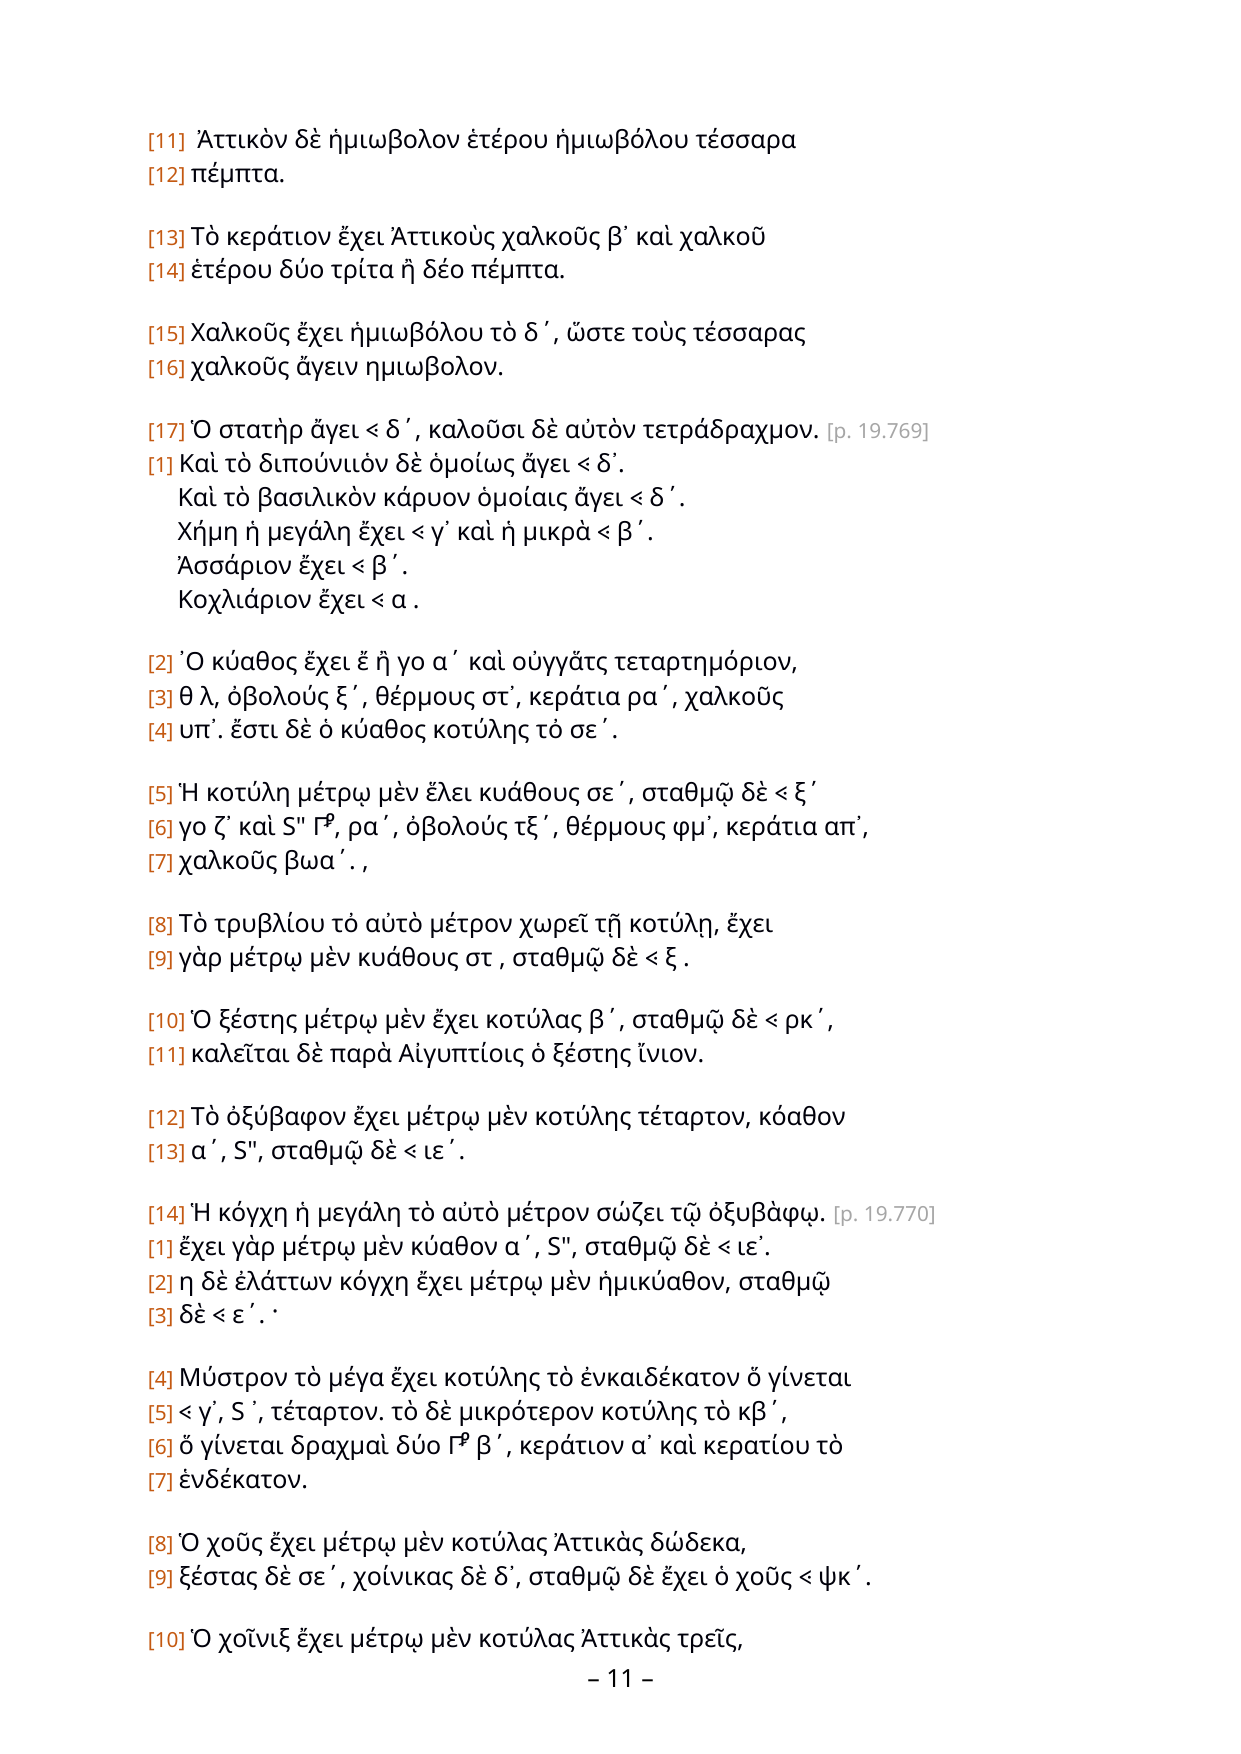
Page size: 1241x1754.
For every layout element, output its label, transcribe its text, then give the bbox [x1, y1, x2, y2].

text [2] ᾽Ο κύαθος ἔχει ἔ ἢ γο α΄ καὶ οὐγγἅτς τεταρτημόριον, [3] θ λ, ὀβολούς ξ΄, θέρμους στ᾽, κεράτια ρα΄, χαλκοῦς [4] υπ᾽. ἔστι δὲ ὁ κύαθος κοτύλης τὀ σε΄. [148, 616, 1092, 746]
text [10] Ὁ ξέστης μέτρῳ μὲν ἔχει κοτύλας β΄, σταθμῷ δὲ 𐅻 ρκ΄, [11] καλεῖται δὲ παρὰ Αἰγυπτίοις ὁ ξέστης ἴνιον. [148, 973, 1092, 1070]
text Κοχλιάριον ἔχει 𐅻 α . [148, 582, 1092, 616]
text Χήμη ἡ μεγάλη ἔχει 𐅻 γ᾽ καὶ ἡ μικρὰ 𐅻 β΄. [148, 513, 1092, 547]
text [14] Ἡ κόγχη ἡ μεγάλη τὸ αὐτὸ μέτρον σώζει τῷ ὀξυβὰφῳ. [p. 19.770] [1] ἔχει γὰρ μέτρῳ μὲν κύαθον α΄, S", σταθμῷ δὲ 𐅻 ιε᾽. [2] η δὲ ἐλάττων κόγχη ἔχει μέτρῳ μὲν ἡμικύαθον, σταθμῷ [3] δὲ 𐅻 ε΄. · [148, 1167, 1092, 1331]
text [15] Χαλκοῦς ἔχει ἡμιωβόλου τὸ δ΄, ὥστε τοὺς τέσσαρας [16] χαλκοῦς ἄγειν ημιωβολον. [148, 286, 1092, 383]
text [5] Ἡ κοτύλη μέτρῳ μὲν ἕλει κυάθους σε΄, σταθμῷ δὲ 𐅻 ξ΄ [6] γο ζ᾽ καὶ S" 𐆈, ρα΄, ὀβολούς τξ΄, θέρμους φμ᾽, κεράτια απ᾽, [7] χαλκοῦς βωα΄. , [148, 746, 1092, 877]
text [8] Ὁ χοῦς ἔχει μέτρῳ μὲν κοτύλας Ἀττικὰς δώδεκα, [9] ξέστας δὲ σε΄, χοίνικας δὲ δ᾽, σταθμῷ δὲ ἔχει ὁ χοῦς 𐅻 ψκ΄. [148, 1496, 1092, 1592]
text [10] Ὁ χοῖνιξ ἔχει μέτρῳ μὲν κοτύλας Ἀττικὰς τρεῖς, [11] σταθμῷ δὲ 𐅻 ρπ΄. Ἐν δὲ τοῖς γεωργικοῖς εὖρσν τὴν κοτύλην [12] τρίτον ἢ τέταρτον ξέστου. [148, 1592, 1092, 1655]
text [13] Τὸ κεράτιον ἔχει Ἀττικοὺς χαλκοῦς β᾽ καὶ χαλκοῦ [14] ἑτέρου δύο τρίτα ἢ δέο πέμπτα. [148, 190, 1092, 286]
text [8] Τὸ τρυβλίου τὀ αὐτὸ μέτρον χωρεῖ τῇ κοτύλῃ, ἔχει [9] γὰρ μέτρῳ μὲν κυάθους στ , σταθμῷ δὲ 𐅻 ξ . [148, 877, 1092, 973]
text Καὶ τὸ βασιλικὸν κάρυον ὁμοίαις ἄγει 𐅻 δ΄. [148, 479, 1092, 513]
text Ἀσσάριον ἔχει 𐅻 β΄. [148, 547, 1092, 582]
text [12] Τὸ ὀξύβαφον ἔχει μέτρῳ μὲν κοτύλης τέταρτον, κόαθον [13] α΄, S", σταθμῷ δὲ 𐅻 ιε΄. [148, 1070, 1092, 1167]
text [11] Ἀττικὸν δὲ ἡμιωβολον ἑτέρου ἡμιωβόλου τέσσαρα [12] πέμπτα. [148, 93, 1092, 190]
text [17] Ὁ στατὴρ ἄγει 𐅻 δ΄, καλοῦσι δὲ αὐτὸν τετράδραχμον. [p. 19.769] [1] Καὶ τὸ διπούνιιὁν δὲ ὁμοίως ἄγει 𐅻 δ᾽. [148, 383, 1092, 479]
